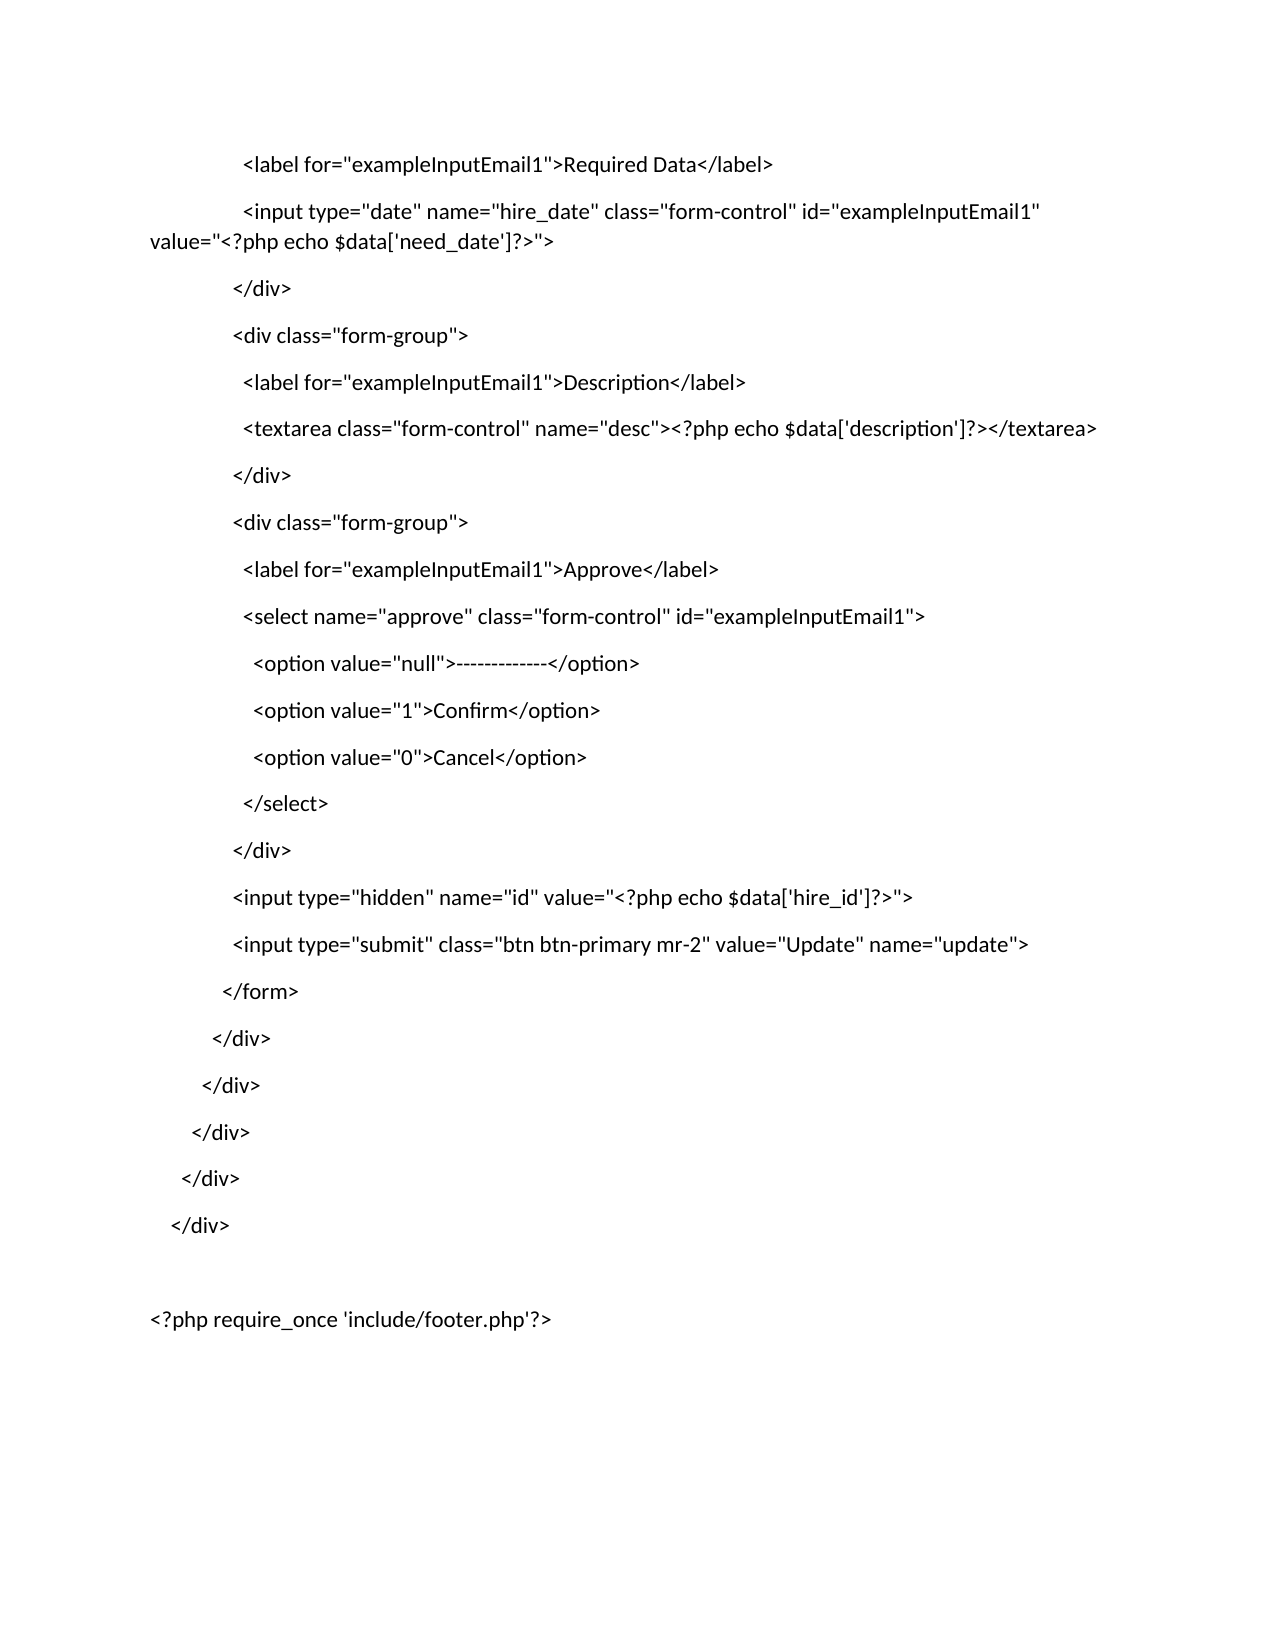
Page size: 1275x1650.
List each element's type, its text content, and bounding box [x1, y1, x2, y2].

text </div> [150, 1211, 1125, 1239]
text <label for="exampleInputEmail1">Required Data</label> [150, 150, 1125, 178]
text <div class="form-group"> [150, 321, 1125, 349]
text <div class="form-group"> [150, 508, 1125, 536]
text <input type="date" name="hire_date" class="form-control" id="exampleInputEmail1" value="<?php echo $data['need_date']?>"> [150, 197, 1125, 255]
text <option value="1">Confirm</option> [150, 696, 1125, 724]
text </div> [150, 461, 1125, 489]
text </div> [150, 1071, 1125, 1099]
text </div> [150, 1118, 1125, 1146]
text <label for="exampleInputEmail1">Approve</label> [150, 555, 1125, 583]
text </form> [150, 977, 1125, 1005]
text <?php require_once 'include/footer.php'?> [150, 1305, 1125, 1333]
text </div> [150, 1164, 1125, 1193]
text <option value="null">-------------</option> [150, 649, 1125, 677]
text <textarea class="form-control" name="desc"><?php echo $data['description']?></textarea> [150, 414, 1125, 443]
text </div> [150, 274, 1125, 302]
text <option value="0">Cancel</option> [150, 743, 1125, 771]
text <input type="hidden" name="id" value="<?php echo $data['hire_id']?>"> [150, 883, 1125, 911]
text <label for="exampleInputEmail1">Description</label> [150, 368, 1125, 396]
text <input type="submit" class="btn btn-primary mr-2" value="Update" name="update"> [150, 930, 1125, 958]
text </div> [150, 836, 1125, 864]
text </select> [150, 789, 1125, 818]
text <select name="approve" class="form-control" id="exampleInputEmail1"> [150, 602, 1125, 630]
text </div> [150, 1024, 1125, 1052]
